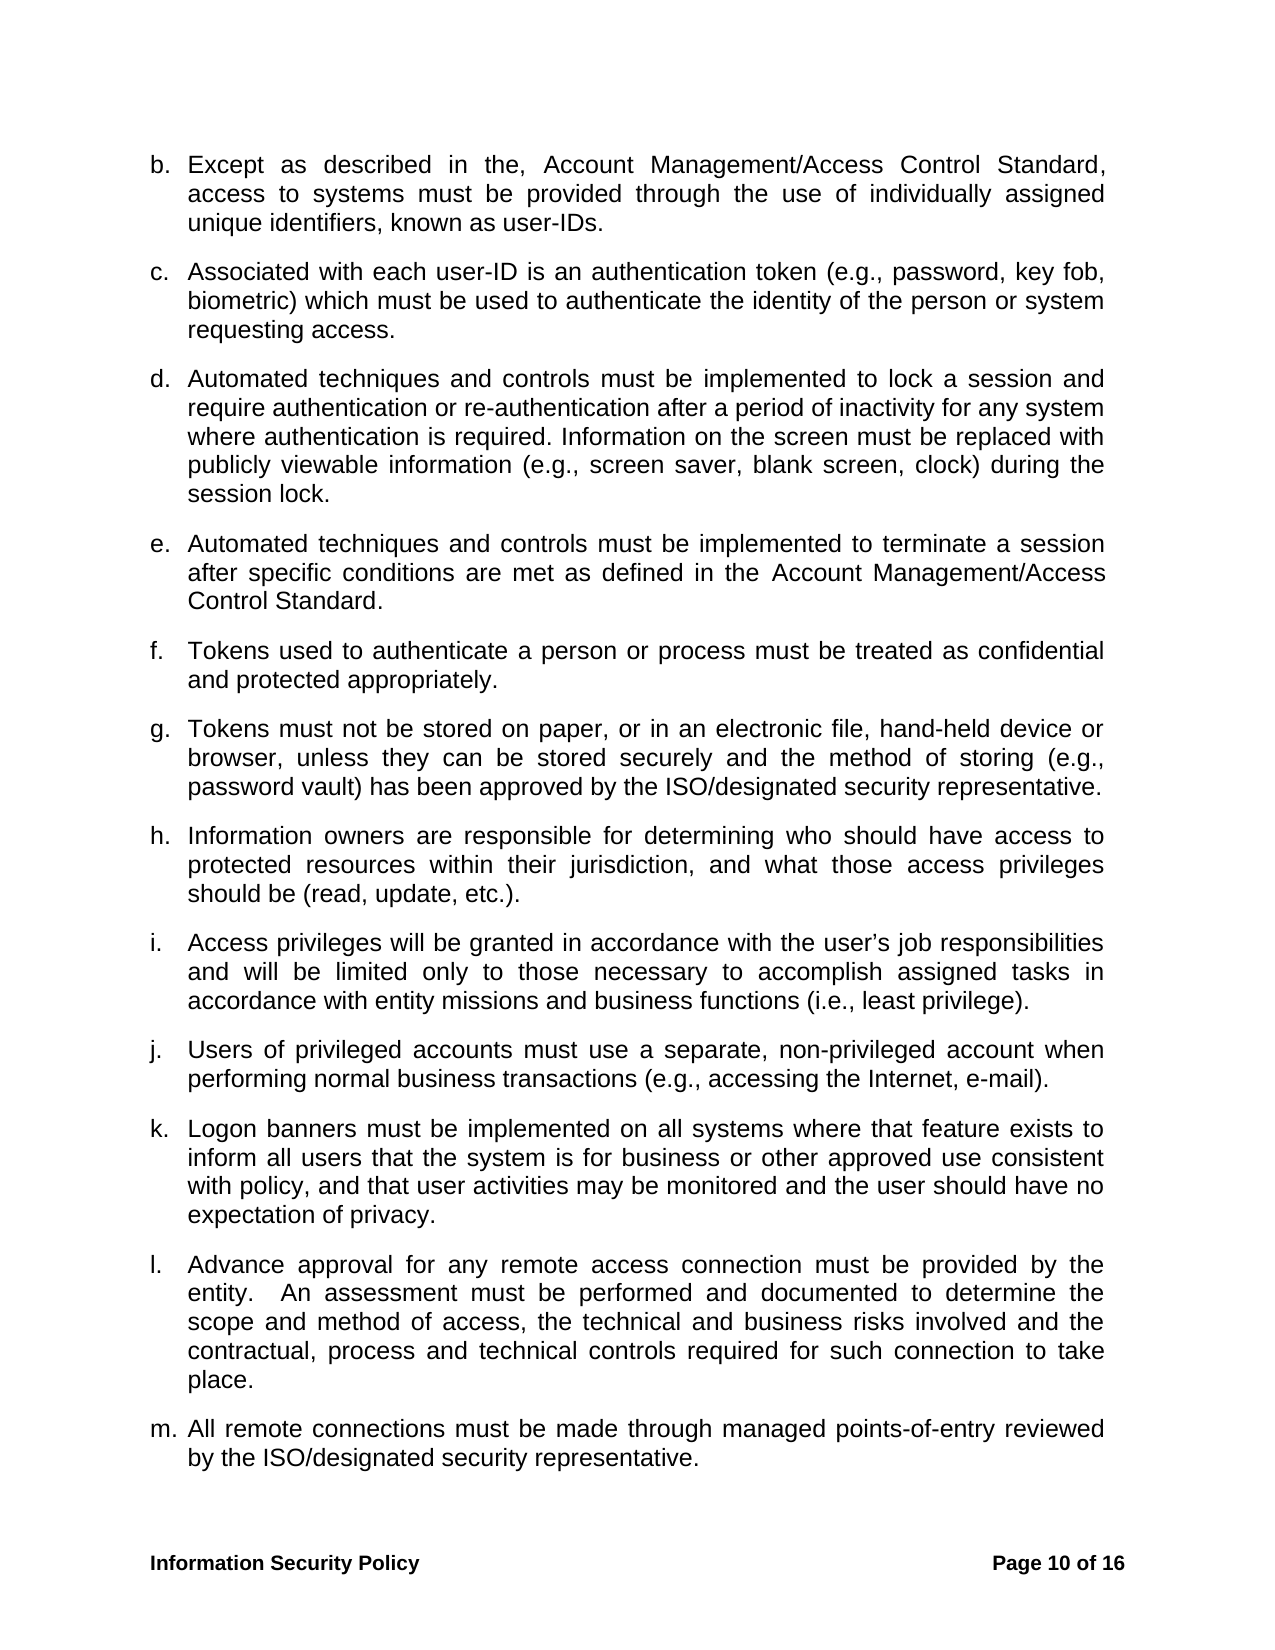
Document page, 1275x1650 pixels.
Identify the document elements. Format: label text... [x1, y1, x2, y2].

list Logon banners must be implemented on all systems where that feature exists to inform all users that the system is for business or other approved use consistent with policy, and that user activities may be monitored and the user should have no expectation of privacy. [150, 1114, 1106, 1229]
list All remote connections must be made through managed points-of-entry reviewed by the ISO/designated security representative. [150, 1414, 1106, 1472]
list Automated techniques and controls must be implemented to lock a session and require authentication or re-authentication after a period of inactivity for any system where authentication is required. Information on the screen must be replaced with publicly viewable information (e.g., screen saver, blank screen, clock) during the session lock. [150, 364, 1106, 508]
list Except as described in the, Account Management/Access Control Standard, access to systems must be provided through the use of individually assigned unique identifiers, known as user-IDs. [150, 150, 1106, 236]
list Tokens used to authenticate a person or process must be treated as confidential and protected appropriately. [150, 636, 1106, 693]
list Automated techniques and controls must be implemented to terminate a session after specific conditions are met as defined in the Account Management/Access Control Standard. [150, 529, 1106, 615]
list Advance approval for any remote access connection must be provided by the entity. An assessment must be performed and documented to determine the scope and method of access, the technical and business risks involved and the contractual, process and technical controls required for such connection to take place. [150, 1249, 1106, 1393]
list Associated with each user-ID is an authentication token (e.g., password, key fob, biometric) which must be used to authenticate the identity of the person or system requesting access. [150, 257, 1106, 343]
list Information owners are responsible for determining who should have access to protected resources within their jurisdiction, and what those access privileges should be (read, update, etc.). [150, 821, 1106, 907]
list Users of privileged accounts must use a separate, non-privileged account when performing normal business transactions (e.g., accessing the Internet, e-mail). [150, 1035, 1106, 1093]
list Tokens must not be stored on paper, or in an electronic file, hand-held device or browser, unless they can be stored securely and the method of storing (e.g., password vault) has been approved by the ISO/designated security representative. [150, 714, 1106, 800]
list Access privileges will be granted in accordance with the user’s job responsibilities and will be limited only to those necessary to accomplish assigned tasks in accordance with entity missions and business functions (i.e., least privilege). [150, 928, 1106, 1014]
